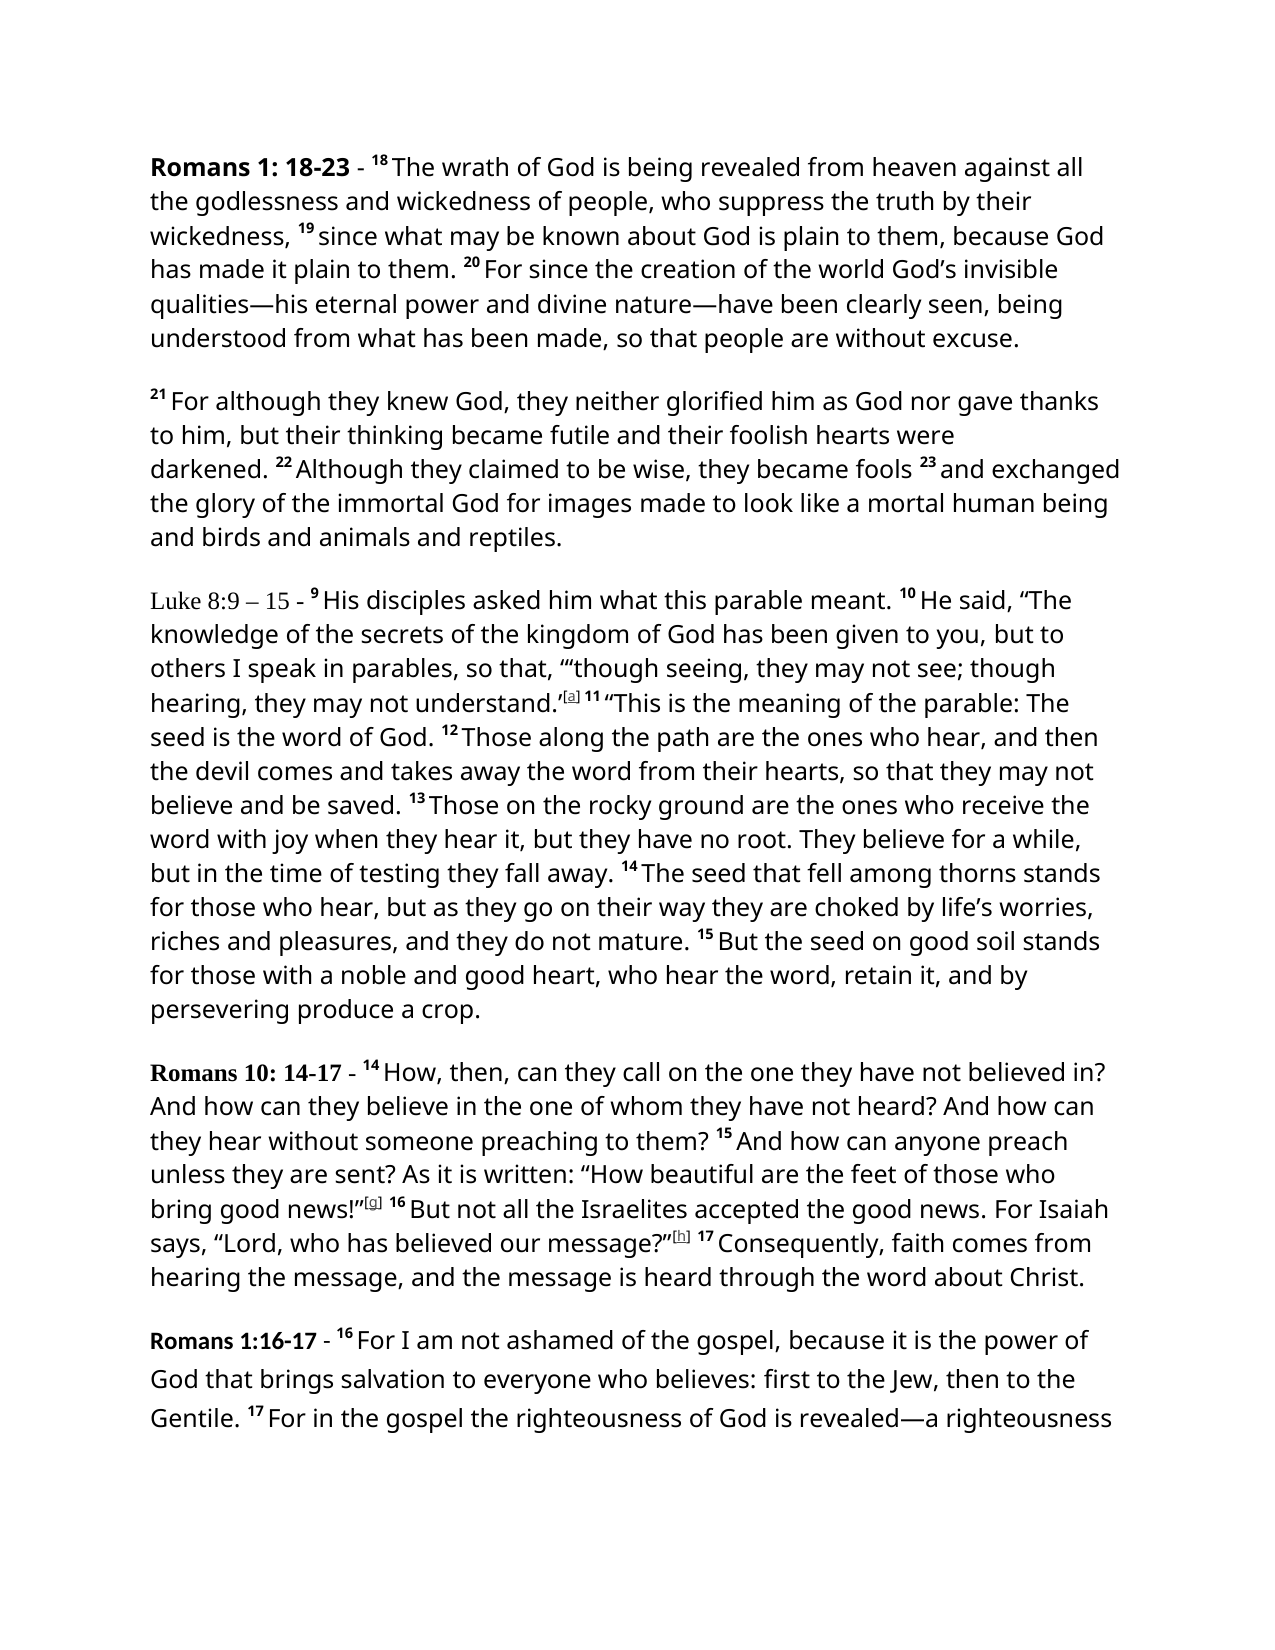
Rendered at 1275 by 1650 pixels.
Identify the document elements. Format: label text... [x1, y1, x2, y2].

text 21 For although they knew God, they neither glorified him as God nor gave thanks to him, but their thinking became futile and their foolish hearts were darkened. 22 Although they claimed to be wise, they became fools 23 and exchanged the glory of the immortal God for images made to look like a mortal human being and birds and animals and reptiles. [150, 383, 1125, 554]
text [150, 1323, 1125, 1435]
text Romans 1: 18-23 - 18 The wrath of God is being revealed from heaven against all the godlessness and wickedness of people, who suppress the truth by their wickedness, 19 since what may be known about God is plain to them, because God has made it plain to them. 20 For since the creation of the world God’s invisible qualities—his eternal power and divine nature—have been clearly seen, being understood from what has been made, so that people are without excuse. [150, 150, 1125, 354]
text Romans 10: 14-17 - 14 How, then, can they call on the one they have not believed in? And how can they believe in the one of whom they have not heard? And how can they hear without someone preaching to them? 15 And how can anyone preach unless they are sent? As it is written: “How beautiful are the feet of those who bring good news!”[g] 16 But not all the Israelites accepted the good news. For Isaiah says, “Lord, who has believed our message?”[h] 17 Consequently, faith comes from hearing the message, and the message is heard through the word about Christ. [150, 1055, 1125, 1293]
text Luke 8:9 – 15 - 9 His disciples asked him what this parable meant. 10 He said, “The knowledge of the secrets of the kingdom of God has been given to you, but to others I speak in parables, so that, “‘though seeing, they may not see; though hearing, they may not understand.’[a] 11 “This is the meaning of the parable: The seed is the word of God. 12 Those along the path are the ones who hear, and then the devil comes and takes away the word from their hearts, so that they may not believe and be saved. 13 Those on the rocky ground are the ones who receive the word with joy when they hear it, but they have no root. They believe for a while, but in the time of testing they fall away. 14 The seed that fell among thorns stands for those who hear, but as they go on their way they are choked by life’s worries, riches and pleasures, and they do not mature. 15 But the seed on good soil stands for those with a noble and good heart, who hear the word, retain it, and by persevering produce a crop. [150, 583, 1125, 1026]
